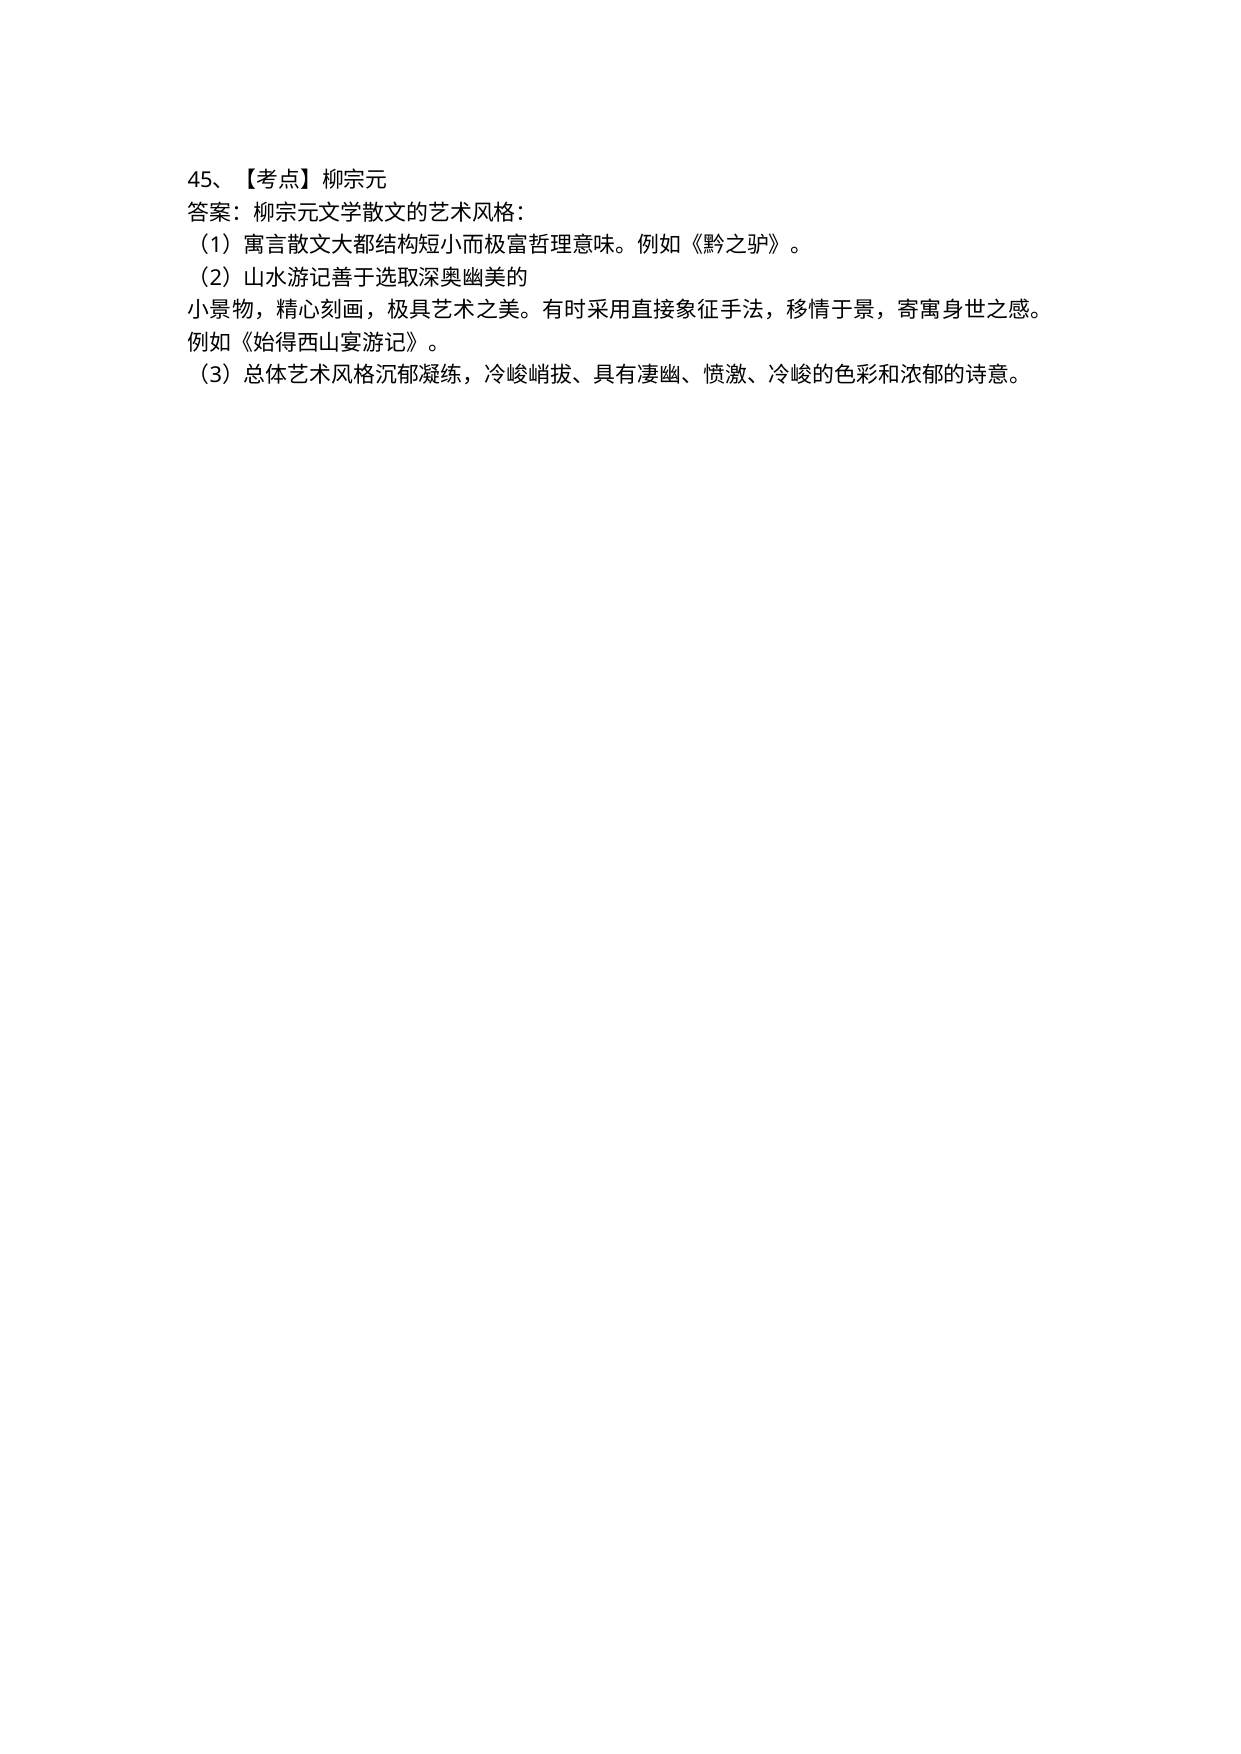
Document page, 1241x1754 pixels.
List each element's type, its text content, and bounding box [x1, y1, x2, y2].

text （2）山水游记善于选取深奥幽美的 [187, 259, 1053, 292]
text （3）总体艺术风格沉郁凝练，冷峻峭拔、具有凄幽、愤激、冷峻的色彩和浓郁的诗意。 [187, 357, 1053, 389]
text （1）寓言散文大都结构短小而极富哲理意味。例如《黔之驴》。 [187, 227, 1053, 259]
text 小景物，精心刻画，极具艺术之美。有时采用直接象征手法，移情于景，寄寓身世之感。例如《始得西山宴游记》。 [187, 292, 1053, 357]
text 答案：柳宗元文学散文的艺术风格： [187, 194, 1053, 227]
text 45、【考点】柳宗元 [187, 162, 1053, 194]
